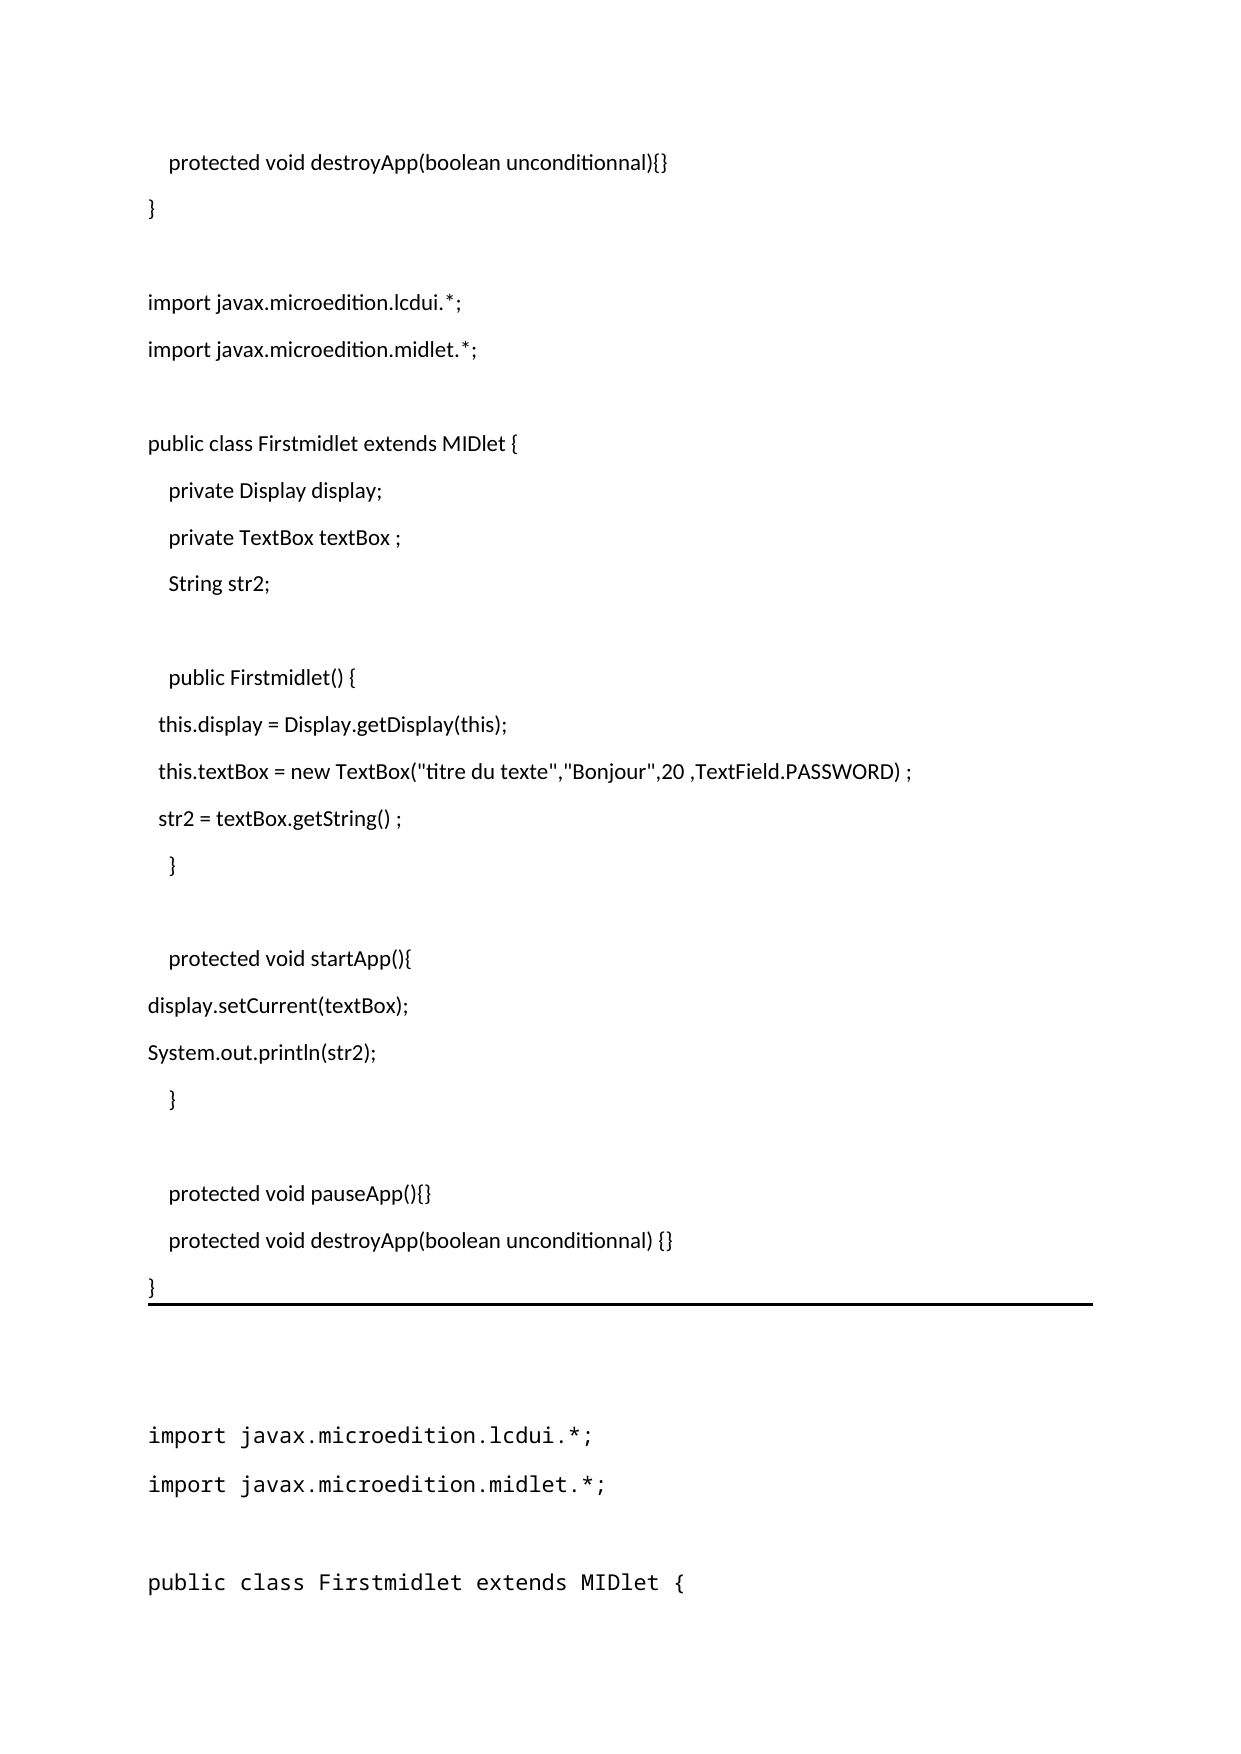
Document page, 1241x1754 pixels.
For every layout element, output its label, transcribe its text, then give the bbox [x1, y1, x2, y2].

text public class Firstmidlet extends MIDlet { [148, 429, 1093, 457]
text protected void startApp(){ [148, 944, 1093, 972]
text public class Firstmidlet extends MIDlet { [148, 1567, 1093, 1596]
text protected void destroyApp(boolean unconditionnal) {} [148, 1226, 1093, 1254]
text private TextBox textBox ; [148, 523, 1093, 551]
text String str2; [148, 569, 1093, 597]
text display.setCurrent(textBox); [148, 991, 1093, 1019]
text import javax.microedition.midlet.*; [148, 335, 1093, 363]
text } [148, 1085, 1093, 1113]
text str2 = textBox.getString() ; [148, 804, 1093, 832]
text import javax.microedition.lcdui.*; [148, 1420, 1093, 1450]
text } [148, 1273, 1093, 1303]
text } [148, 851, 1093, 879]
text protected void pauseApp(){} [148, 1179, 1093, 1207]
text import javax.microedition.midlet.*; [148, 1469, 1093, 1499]
text this.display = Display.getDisplay(this); [148, 710, 1093, 738]
text private Display display; [148, 476, 1093, 504]
text } [148, 194, 1093, 222]
text this.textBox = new TextBox("titre du texte","Bonjour",20 ,TextField.PASSWORD) ; [148, 757, 1093, 785]
text public Firstmidlet() { [148, 663, 1093, 691]
text protected void destroyApp(boolean unconditionnal){} [148, 148, 1093, 176]
text System.out.println(str2); [148, 1038, 1093, 1066]
text import javax.microedition.lcdui.*; [148, 288, 1093, 316]
